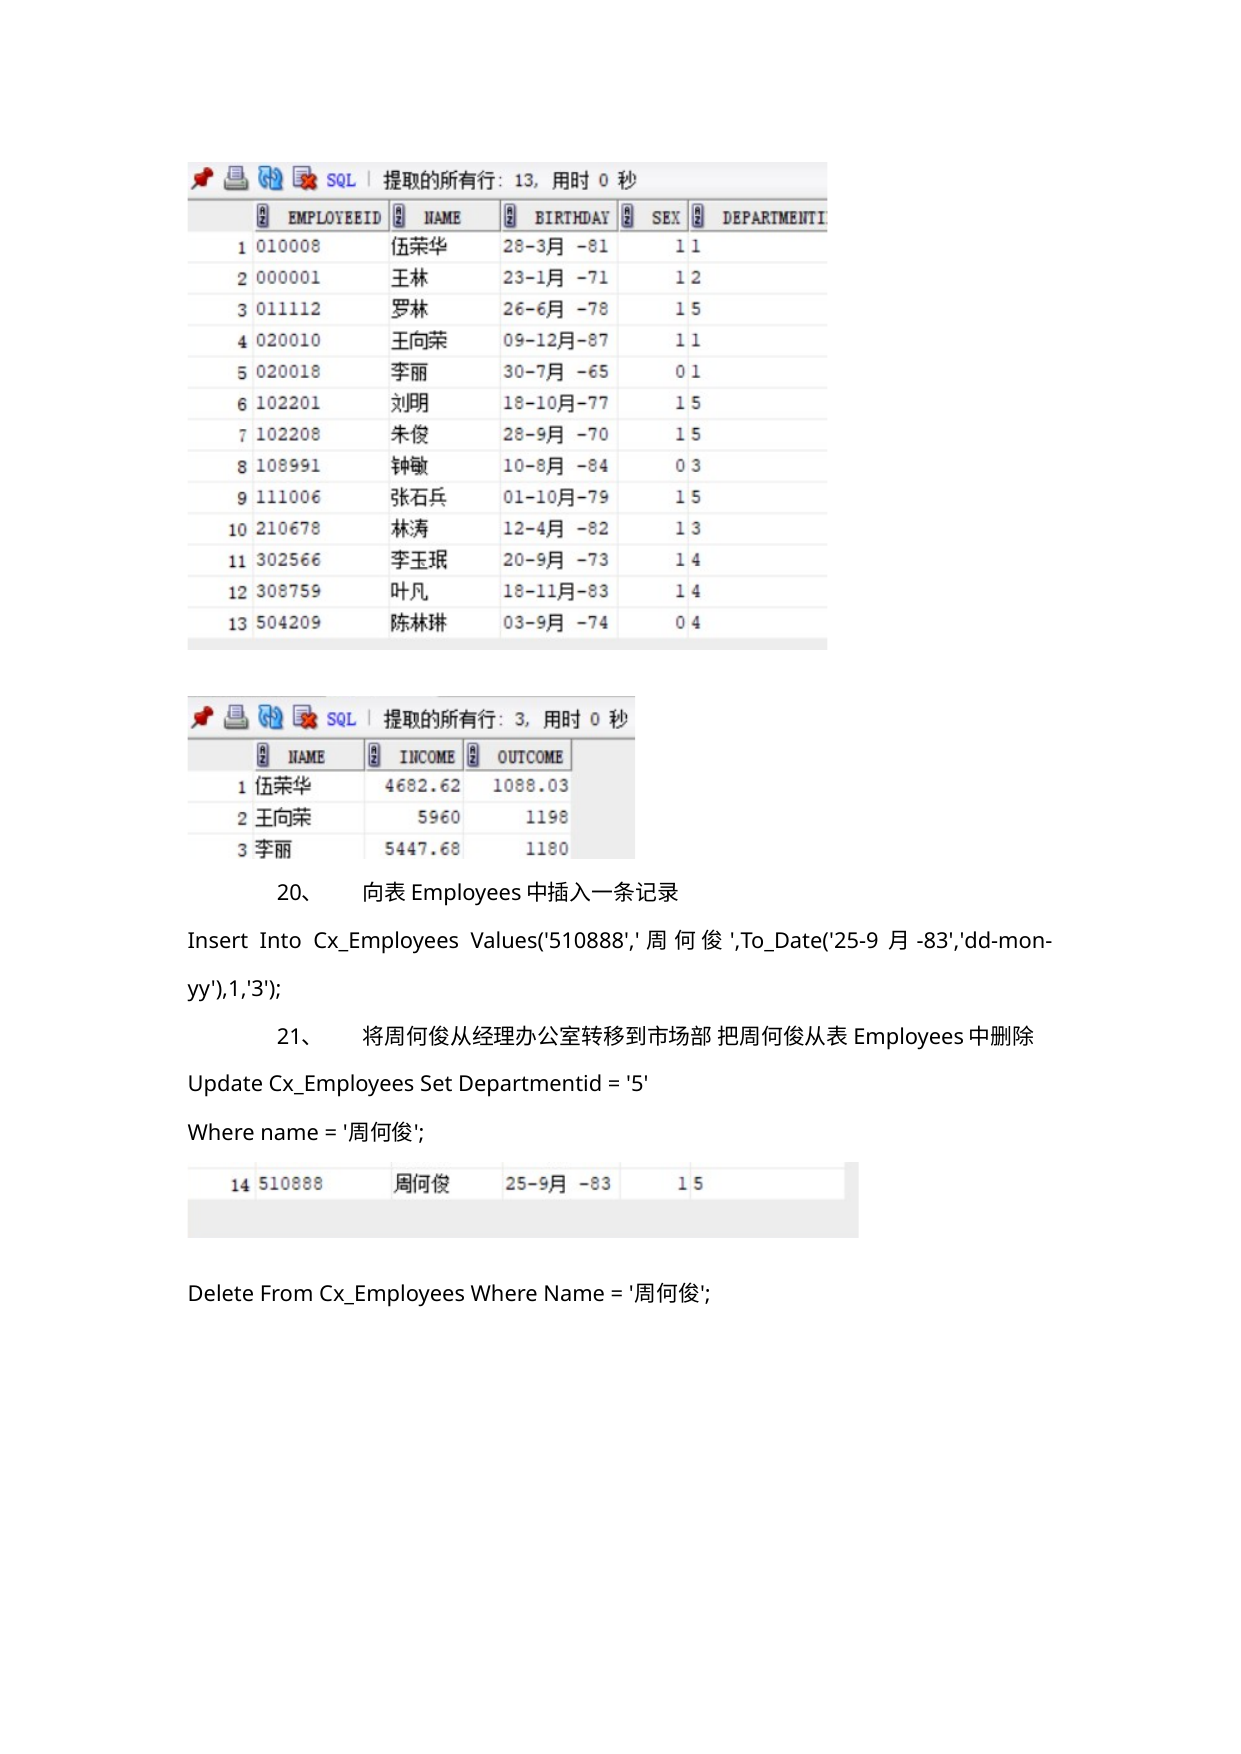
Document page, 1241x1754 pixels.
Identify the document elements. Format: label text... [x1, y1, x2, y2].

text Insert Into Cx_Employees Values('510888','周何俊',To_Date('25-9月-83','dd-mon-yy'),1,'3'); [187, 923, 1053, 1004]
picture [187, 162, 828, 650]
text Update Cx_Employees Set Departmentid = '5' [187, 1067, 1053, 1099]
text Delete From Cx_Employees Where Name = '周何俊'; [187, 1275, 1053, 1308]
picture [187, 1162, 859, 1238]
picture [187, 696, 636, 859]
text Where name = '周何俊'; [187, 1114, 1053, 1147]
list 将周何俊从经理办公室转移到市场部 把周何俊从表Employees中删除 [277, 1019, 1053, 1051]
list 向表Employees中插入一条记录 [277, 874, 1053, 907]
